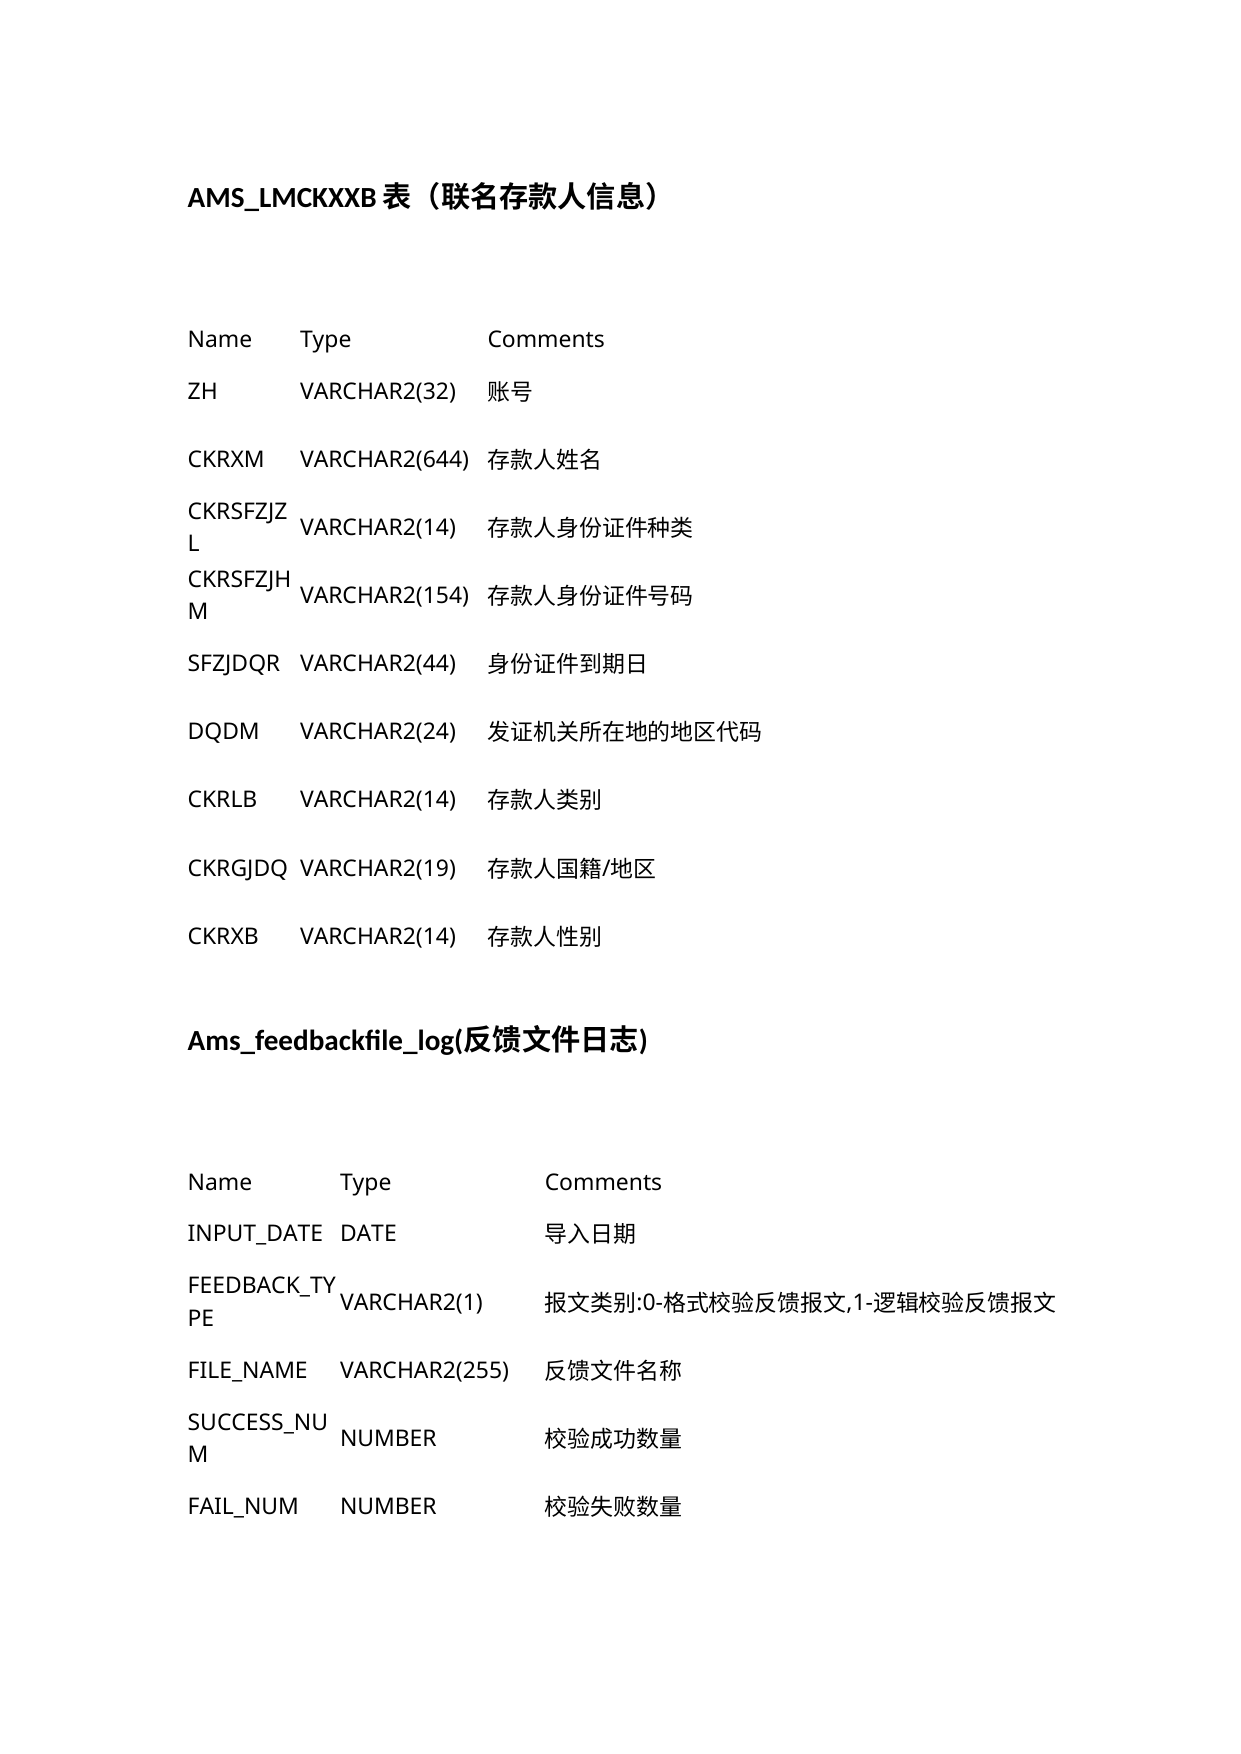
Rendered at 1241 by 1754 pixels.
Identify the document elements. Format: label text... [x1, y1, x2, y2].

table_cell FILE_NAME [186, 1335, 338, 1403]
table_cell VARCHAR2(14) [298, 493, 486, 561]
table_cell 存款人国籍/地区 [486, 833, 956, 901]
table_cell VARCHAR2(32) [298, 356, 486, 424]
table_cell SFZJDQR [186, 629, 298, 697]
table_cell DATE [338, 1199, 543, 1267]
table_header Comments [486, 321, 956, 356]
table_cell VARCHAR2(644) [298, 424, 486, 492]
table_cell VARCHAR2(154) [298, 561, 486, 629]
table_cell VARCHAR2(24) [298, 697, 486, 765]
table_header Name [186, 321, 298, 356]
table_cell VARCHAR2(19) [298, 833, 486, 901]
table_cell ZH [186, 356, 298, 424]
table_cell VARCHAR2(14) [298, 901, 486, 969]
table_cell FAIL_NUM [186, 1471, 338, 1539]
table_cell 导入日期 [543, 1199, 1064, 1267]
table_header Type [298, 321, 486, 356]
table_cell 存款人类别 [486, 765, 956, 833]
table_cell DQDM [186, 697, 298, 765]
table_cell 身份证件到期日 [486, 629, 956, 697]
table_cell INPUT_DATE [186, 1199, 338, 1267]
table_cell 存款人性别 [486, 901, 956, 969]
table_cell SUCCESS_NUM [186, 1403, 338, 1471]
table_cell 账号 [486, 356, 956, 424]
subtitle AMS_LMCKXXB表（联名存款人信息） [187, 162, 1053, 227]
table_cell 反馈文件名称 [543, 1335, 1064, 1403]
table_cell NUMBER [338, 1403, 543, 1471]
subtitle Ams_feedbackfile_log(反馈文件日志) [187, 1005, 1053, 1070]
table_cell VARCHAR2(14) [298, 765, 486, 833]
table_cell 存款人身份证件号码 [486, 561, 956, 629]
table_cell CKRSFZJHM [186, 561, 298, 629]
table_cell VARCHAR2(44) [298, 629, 486, 697]
table_cell VARCHAR2(255) [338, 1335, 543, 1403]
table_cell 校验成功数量 [543, 1403, 1064, 1471]
table_header Type [338, 1163, 543, 1199]
table_cell 报文类别:0-格式校验反馈报文,1-逻辑校验反馈报文 [543, 1267, 1064, 1335]
table_cell 发证机关所在地的地区代码 [486, 697, 956, 765]
table_cell CKRLB [186, 765, 298, 833]
table_cell NUMBER [338, 1471, 543, 1539]
table_header Name [186, 1163, 338, 1199]
table_cell CKRXM [186, 424, 298, 492]
table_cell FEEDBACK_TYPE [186, 1267, 338, 1335]
table_header Comments [543, 1163, 1064, 1199]
table_cell CKRXB [186, 901, 298, 969]
table_cell 校验失败数量 [543, 1471, 1064, 1539]
table_cell CKRSFZJZL [186, 493, 298, 561]
table_cell CKRGJDQ [186, 833, 298, 901]
table_cell VARCHAR2(1) [338, 1267, 543, 1335]
table_cell 存款人身份证件种类 [486, 493, 956, 561]
table_cell 存款人姓名 [486, 424, 956, 492]
